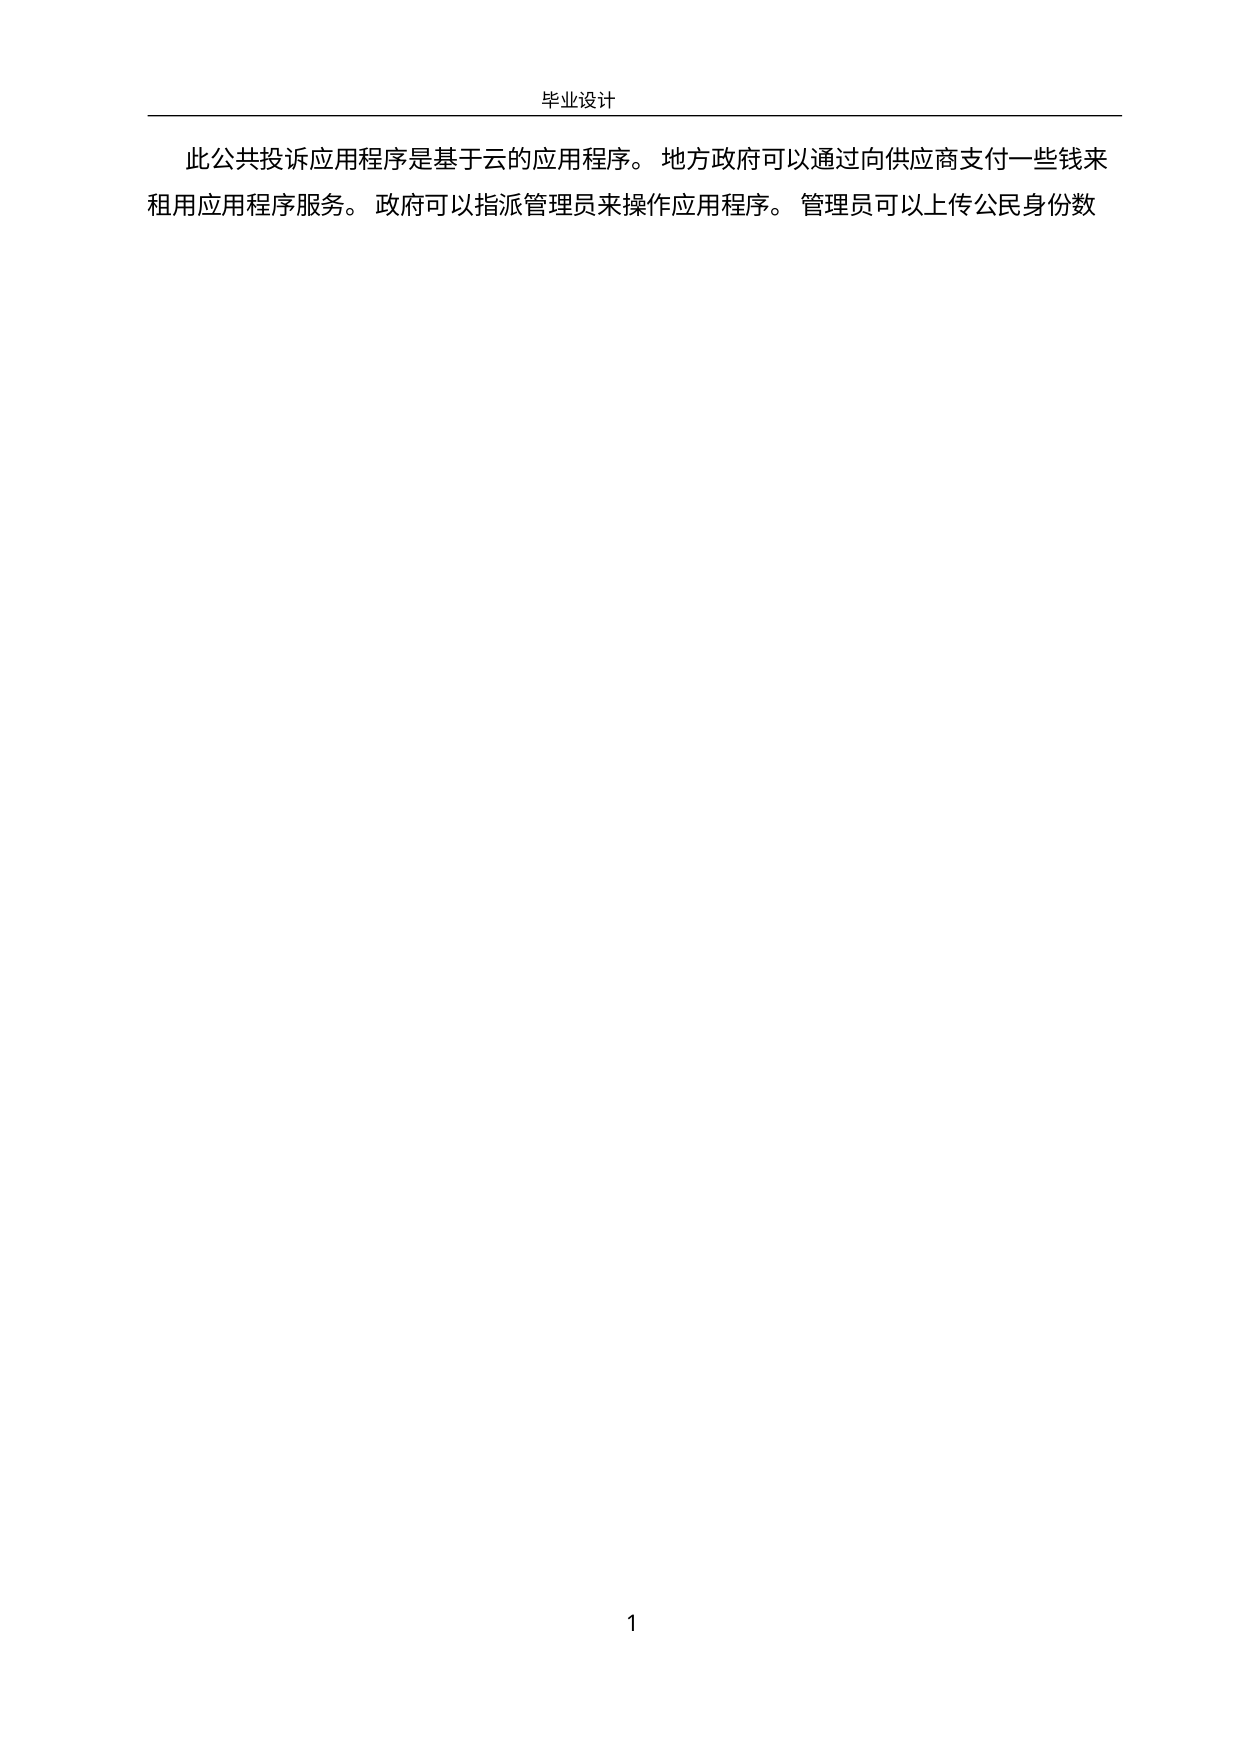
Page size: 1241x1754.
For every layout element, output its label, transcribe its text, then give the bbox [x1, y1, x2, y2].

text 此公共投诉应用程序是基于云的应用程序。 地方政府可以通过向供应商支付一些钱来租用应用程序服务。 政府可以指派管理员来操作应用程序。 管理员可以上传公民身份数 [148, 139, 1122, 221]
